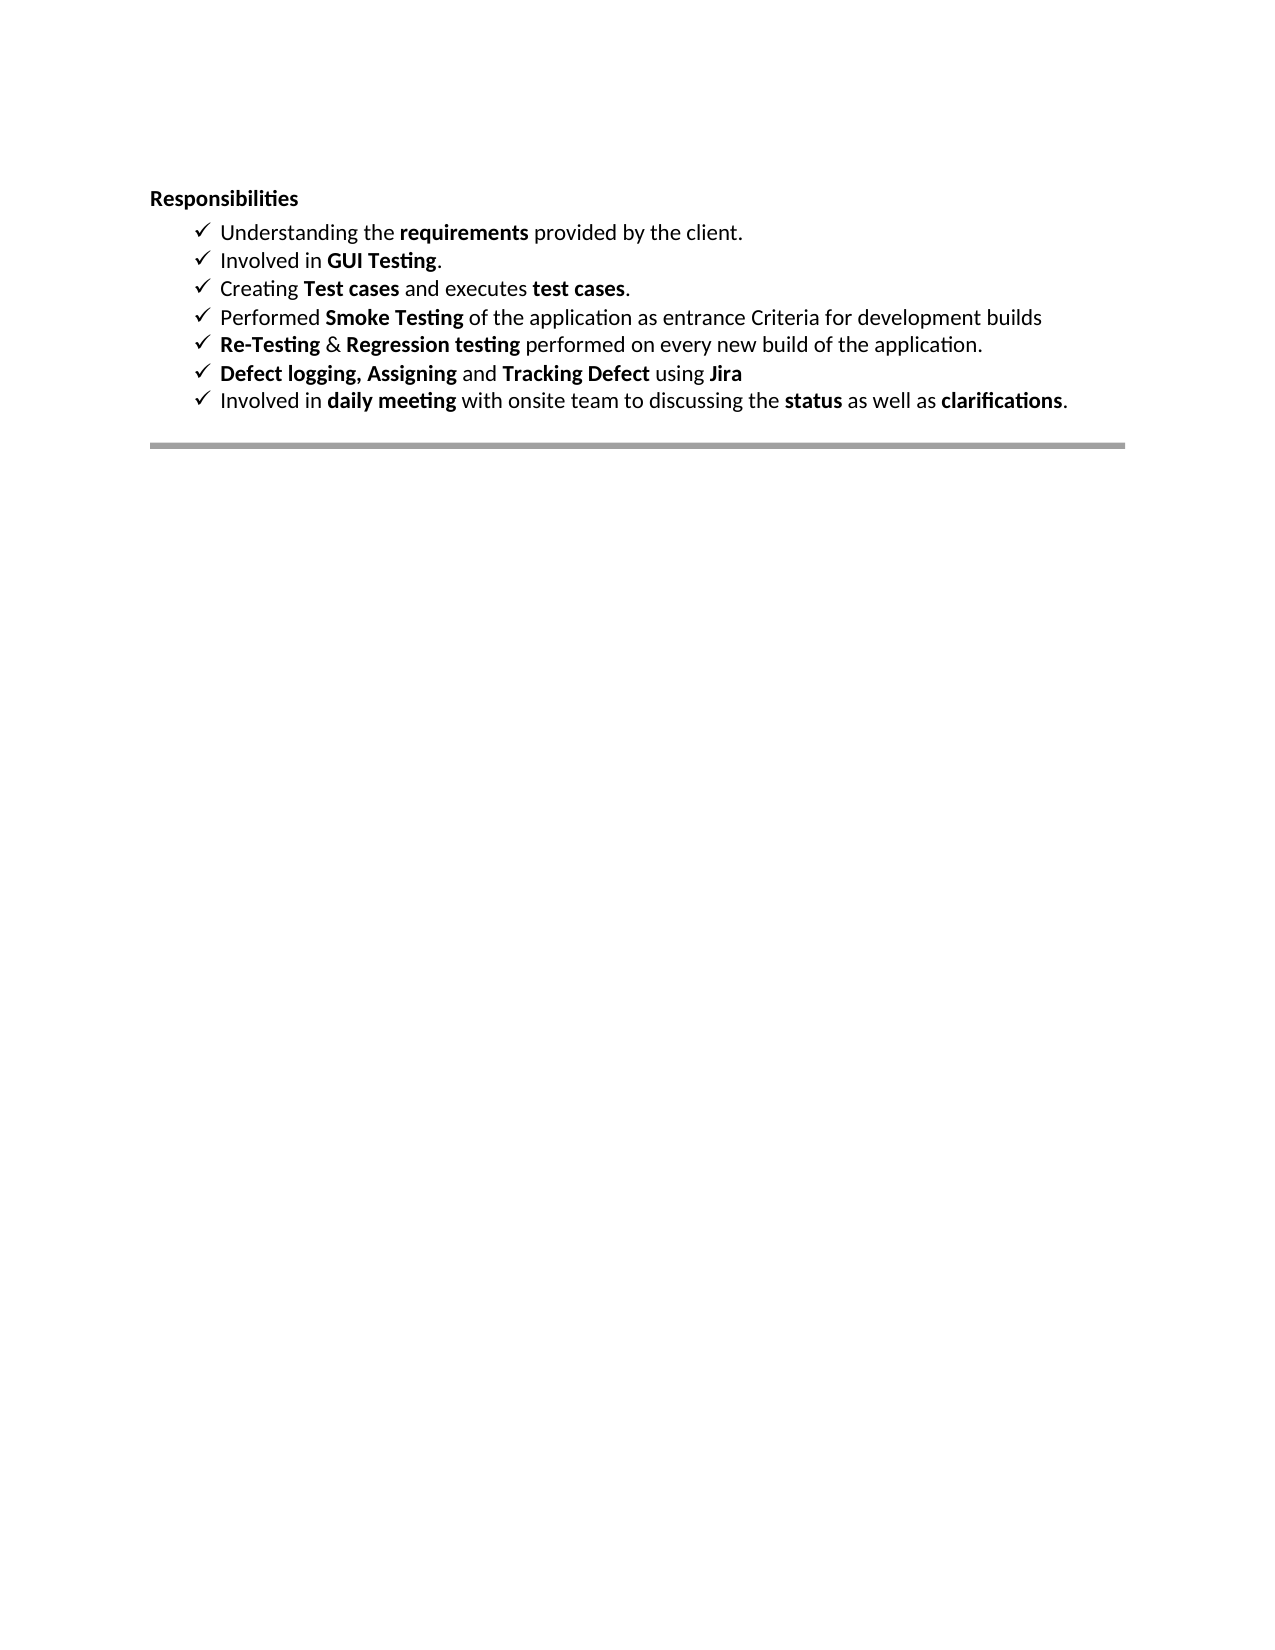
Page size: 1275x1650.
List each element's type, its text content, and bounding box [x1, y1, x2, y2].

text Responsibilities [150, 184, 1125, 212]
list Understanding the requirements provided by the client. [193, 218, 1125, 247]
list Performed Smoke Testing of the application as entrance Criteria for development builds [193, 303, 1125, 331]
list Creating Test cases and executes test cases. [193, 274, 1125, 303]
list Defect logging, Assigning and Tracking Defect using Jira [193, 359, 1125, 387]
list Re-Testing & Regression testing performed on every new build of the application. [193, 331, 1125, 359]
list Involved in GUI Testing. [193, 247, 1125, 274]
list Involved in daily meeting with onsite team to discussing the status as well as clarifications. [193, 387, 1125, 415]
